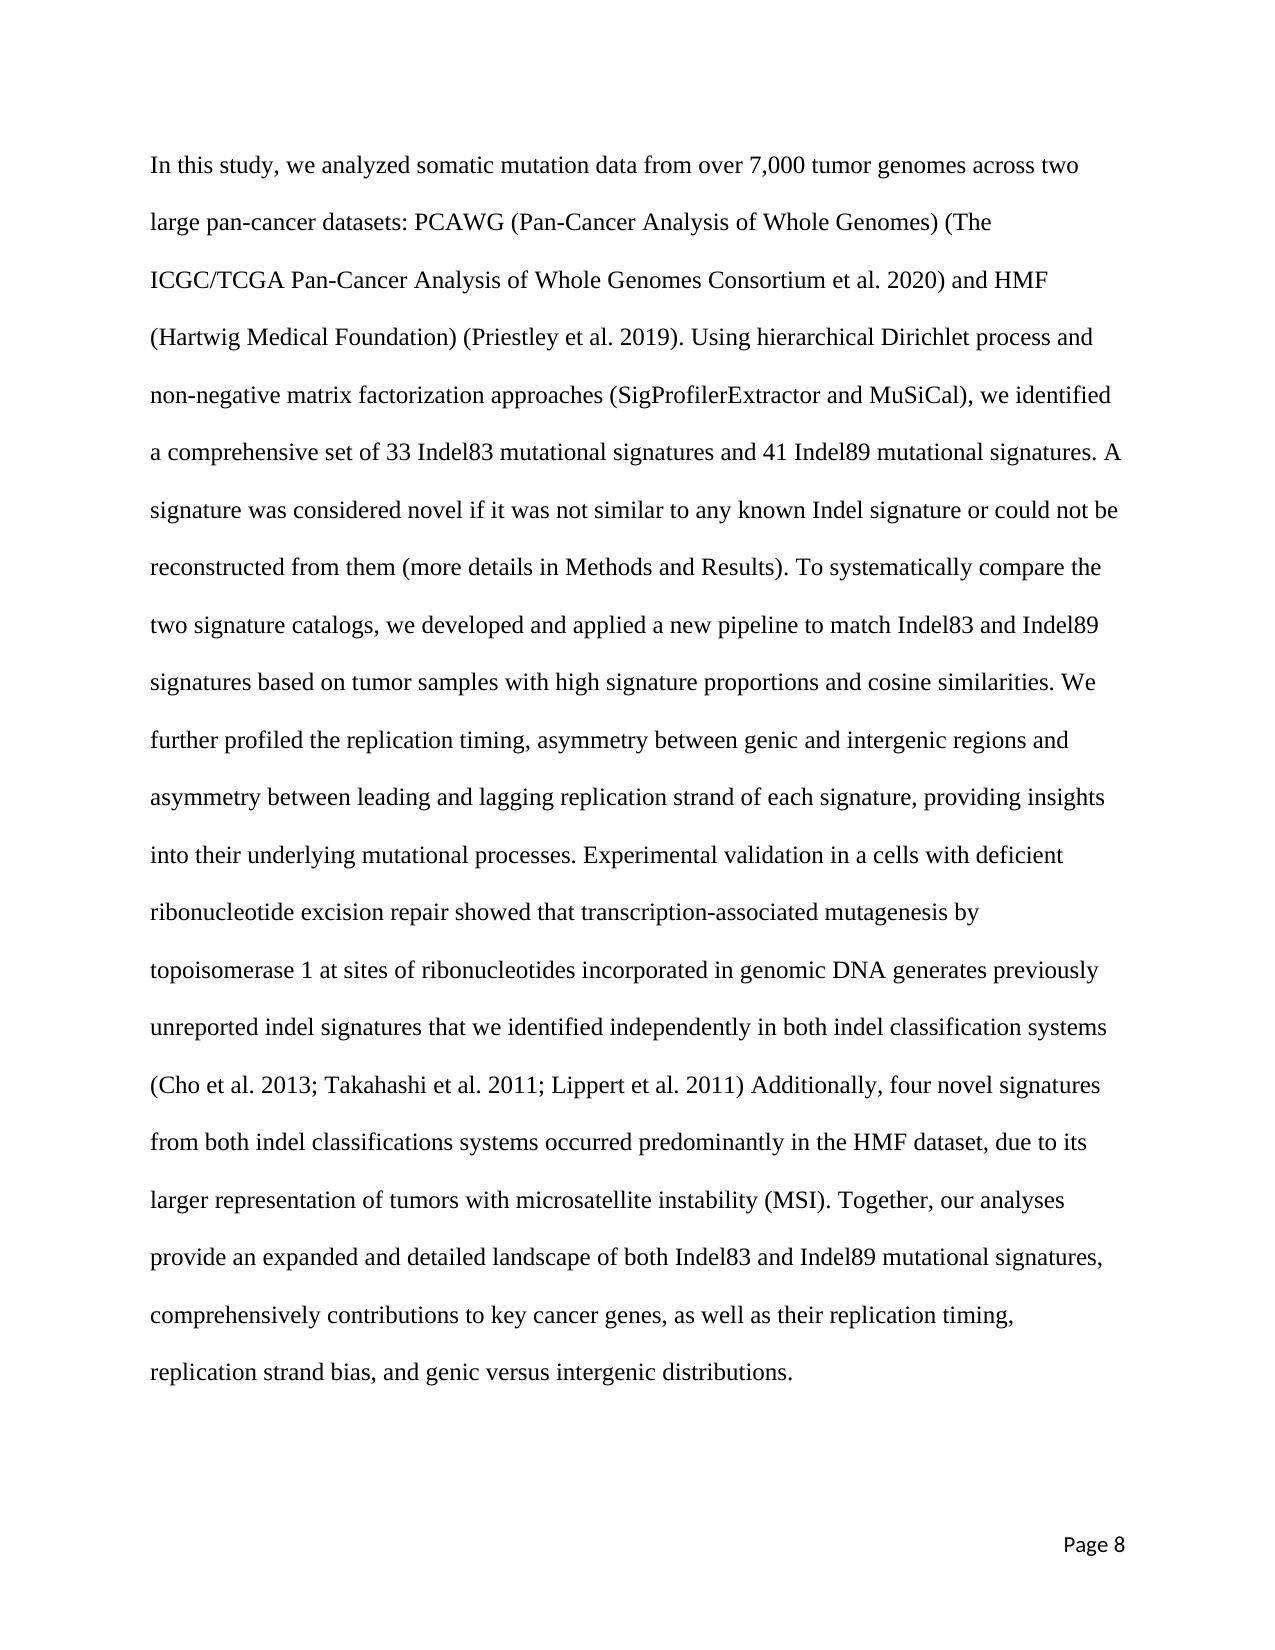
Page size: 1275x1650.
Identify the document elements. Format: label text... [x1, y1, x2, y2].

text In this study, we analyzed somatic mutation data from over 7,000 tumor genomes across two large pan-cancer datasets: PCAWG (Pan-Cancer Analysis of Whole Genomes) (The ICGC/TCGA Pan-Cancer Analysis of Whole Genomes Consortium et al. 2020) and HMF (Hartwig Medical Foundation) (Priestley et al. 2019). Using hierarchical Dirichlet process and non-negative matrix factorization approaches (SigProfilerExtractor and MuSiCal), we identified a comprehensive set of 33 Indel83 mutational signatures and 41 Indel89 mutational signatures. A signature was considered novel if it was not similar to any known Indel signature or could not be reconstructed from them (more details in Methods and Results). To systematically compare the two signature catalogs, we developed and applied a new pipeline to match Indel83 and Indel89 signatures based on tumor samples with high signature proportions and cosine similarities. We further profiled the replication timing, asymmetry between genic and intergenic regions and asymmetry between leading and lagging replication strand of each signature, providing insights into their underlying mutational processes. Experimental validation in a cells with deficient ribonucleotide excision repair showed that transcription-associated mutagenesis by topoisomerase 1 at sites of ribonucleotides incorporated in genomic DNA generates previously unreported indel signatures that we identified independently in both indel classification systems (Cho et al. 2013; Takahashi et al. 2011; Lippert et al. 2011) Additionally, four novel signatures from both indel classifications systems occurred predominantly in the HMF dataset, due to its larger representation of tumors with microsatellite instability (MSI). Together, our analyses provide an expanded and detailed landscape of both Indel83 and Indel89 mutational signatures, comprehensively contributions to key cancer genes, as well as their replication timing, replication strand bias, and genic versus intergenic distributions. [150, 150, 1125, 1386]
